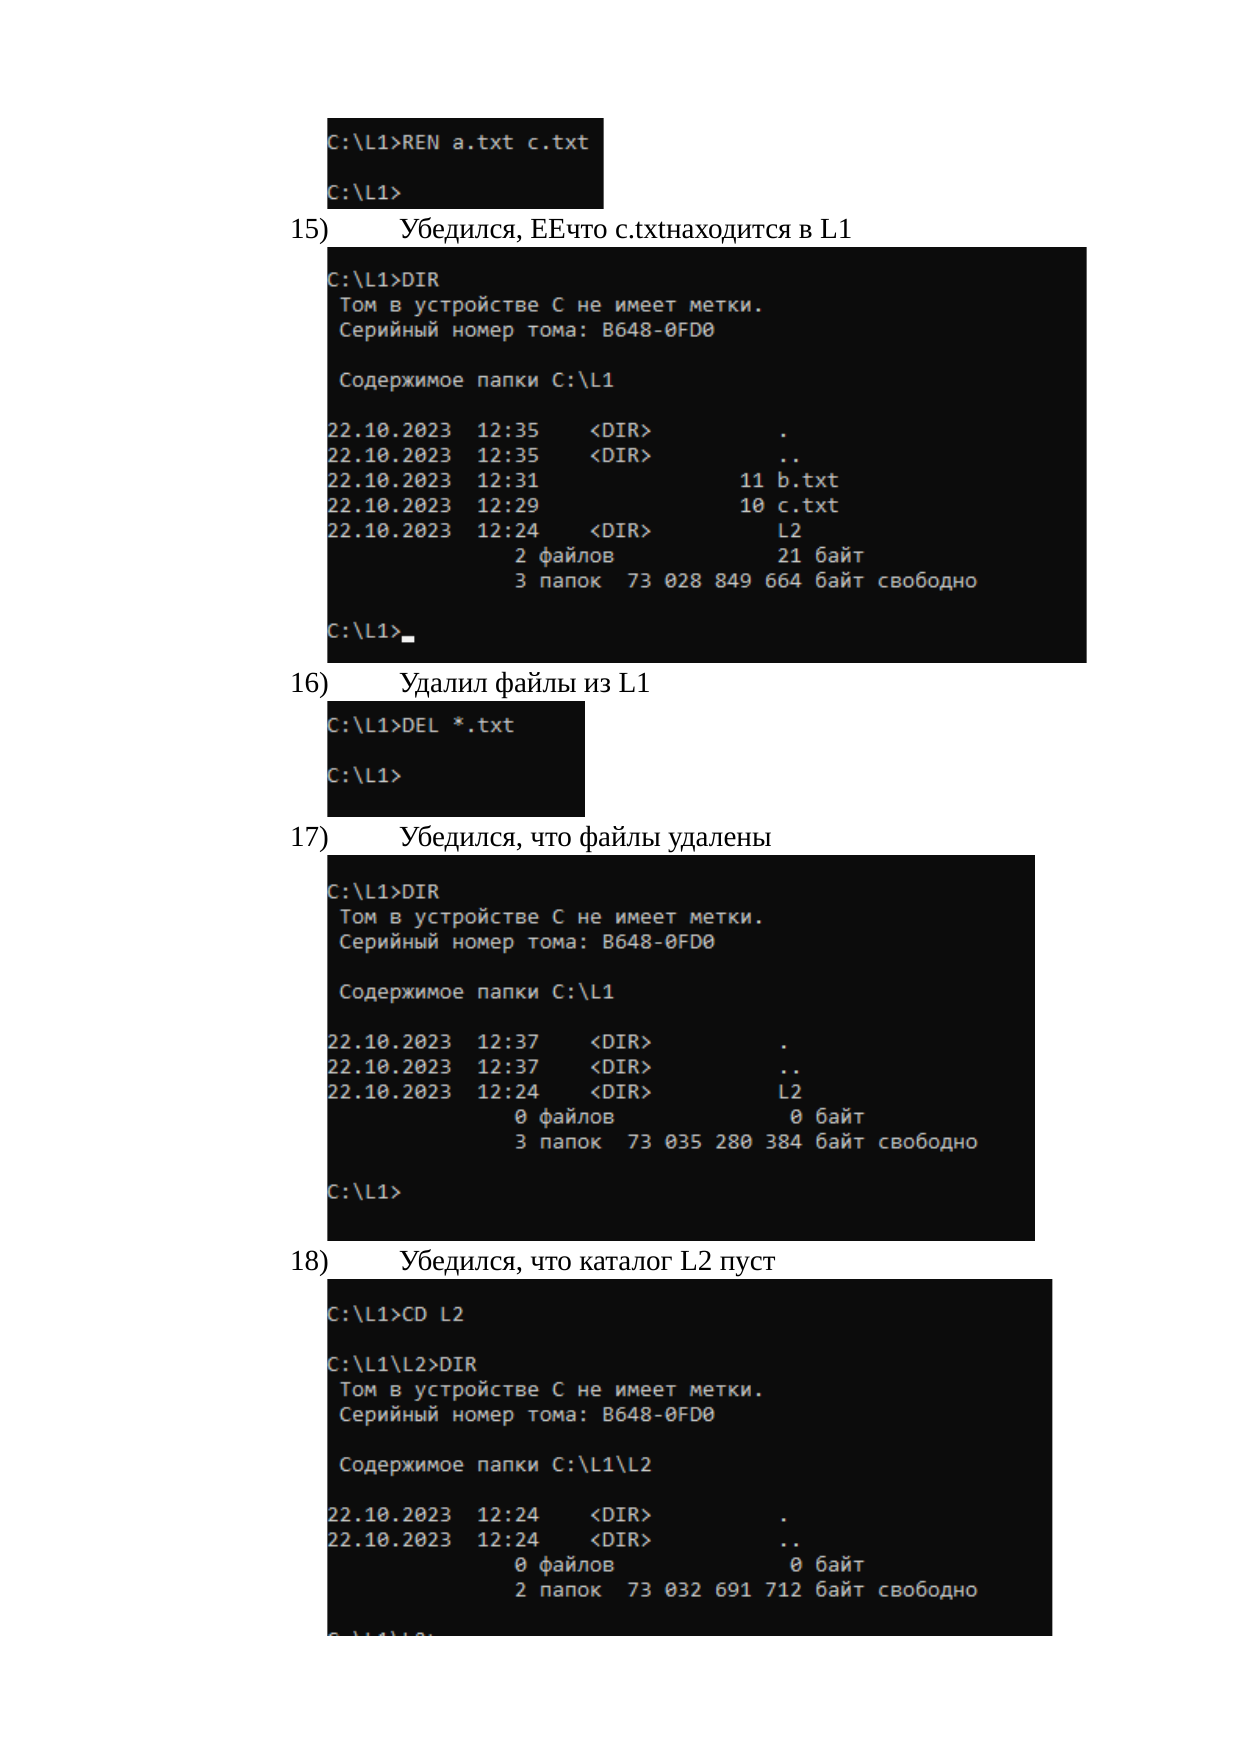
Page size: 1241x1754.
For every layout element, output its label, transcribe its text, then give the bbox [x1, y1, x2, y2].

list Убедился, EEчто c.txtнаходится в L1 [290, 211, 1152, 244]
picture [327, 855, 1035, 1241]
picture [327, 701, 585, 817]
list Убедился, что файлы удалены [290, 819, 1152, 852]
picture [327, 1279, 1053, 1636]
list Убедился, что каталог L2 пуст [290, 1243, 1152, 1277]
picture [327, 118, 604, 209]
picture [327, 247, 1087, 663]
list Удалил файлы из L1 [290, 665, 1152, 698]
